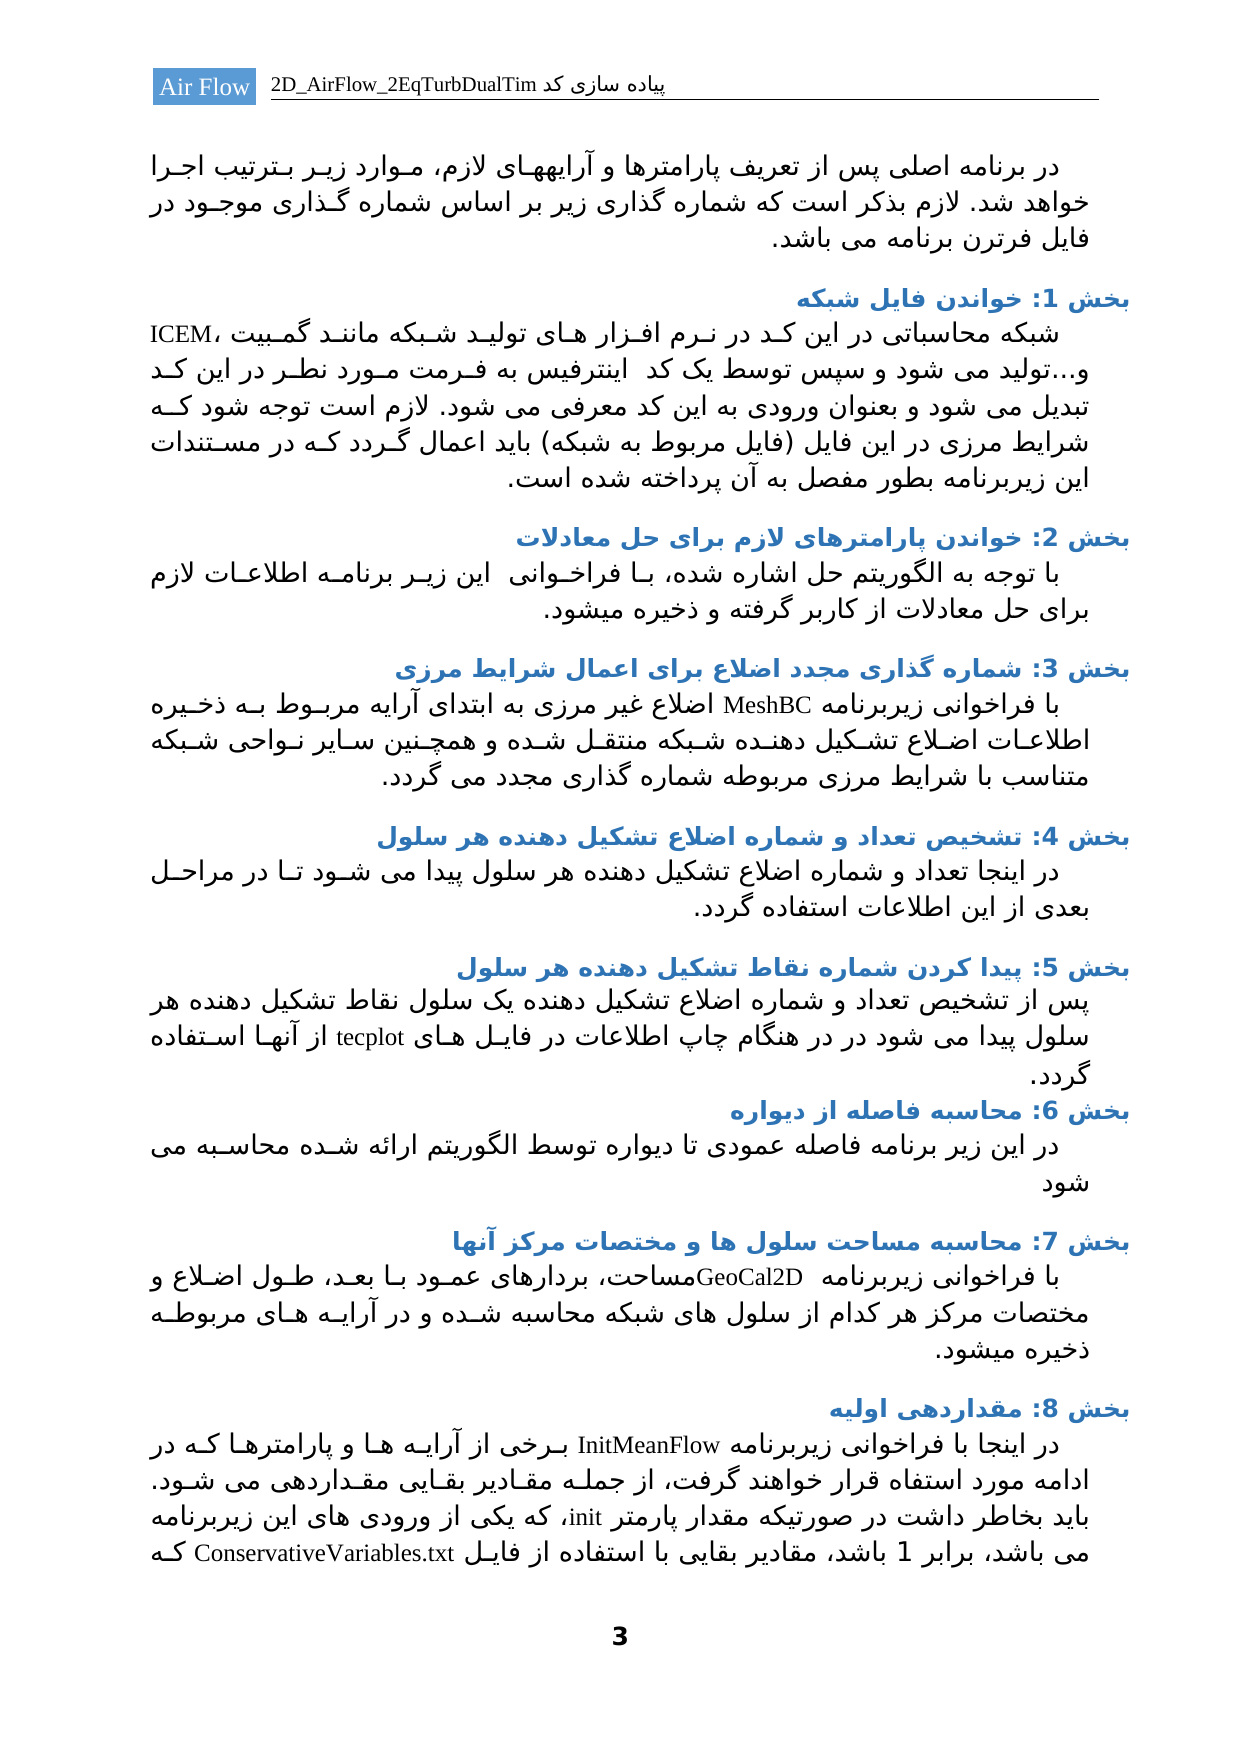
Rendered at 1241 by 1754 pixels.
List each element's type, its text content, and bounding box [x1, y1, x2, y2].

text شماره گذاری مجدد اضلاع برای اعمال شرایط مرزی [150, 654, 1023, 684]
text خواندن پارامترهای لازم برای حل معادلات [150, 523, 1023, 553]
text مقداردهی اولیه [150, 1394, 1023, 1424]
text با فراخوانی زیربرنامه GeoCal2Dمساحت، بردارهای عمود با بعد، طول اضلاع و مختصات مرکز هر کدام از سلول های شبکه محاسبه شده و در آرایه های مربوطه ذخیره میشود. [150, 1261, 1090, 1365]
text پس از تشخیص تعداد و شماره اضلاع تشکیل دهنده یک سلول نقاط تشکیل دهنده هر سلول پیدا می شود در در هنگام چاپ اطلاعات در فایل های tecplot از آنها استفاده گردد. [150, 984, 1090, 1091]
text در این زیر برنامه فاصله عمودی تا دیواره توسط الگوریتم ارائه شده محاسبه می شود [150, 1130, 1090, 1197]
text محاسبه مساحت سلول ها و مختصات مرکز آنها [150, 1227, 1023, 1256]
text خواندن فایل شبکه [150, 284, 1023, 313]
text محاسبه فاصله از دیواره [150, 1096, 1023, 1125]
text تشخیص تعداد و شماره اضلاع تشکیل دهنده هر سلول [150, 822, 1023, 851]
text پیدا کردن شماره نقاط تشکیل دهنده هر سلول [150, 953, 1023, 982]
text در اینجا تعداد و شماره اضلاع تشکیل دهنده هر سلول پیدا می شود تا در مراحل بعدی از این اطلاعات استفاده گردد. [150, 855, 1090, 923]
text در برنامه اصلی پس از تعریف پارامترها و آرایههای لازم، موارد زیر بترتیب اجرا خواهد شد. لازم بذکر است که شماره گذاری زیر بر اساس شماره گذاری موجود در فایل فرترن برنامه می باشد. [150, 150, 1090, 254]
text با فراخوانی زیربرنامه MeshBC اضلاع غیر مرزی به ابتدای آرایه مربوط به ذخیره اطلاعات اضلاع تشکیل دهنده شبکه منتقل شده و همچنین سایر نواحی شبکه متناسب با شرایط مرزی مربوطه شماره گذاری مجدد می گردد. [150, 688, 1090, 792]
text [150, 1428, 1090, 1568]
text با توجه به الگوریتم حل اشاره شده، با فراخوانی این زیر برنامه اطلاعات لازم برای حل معادلات از کاربر گرفته و ذخیره میشود. [150, 557, 1090, 625]
text شبکه محاسباتی در این کد در نرم افزار های تولید شبکه مانند گمبیت ،ICEM و...تولید می شود و سپس توسط یک کد اینترفیس به فرمت مورد نطر در این کد تبدیل می شود و بعنوان ورودی به این کد معرفی می شود. لازم است توجه شود که شرایط مرزی در این فایل (فایل مربوط به شبکه) باید اعمال گردد که در مستندات این زیربرنامه بطور مفصل به آن پرداخته شده است. [150, 317, 1090, 494]
